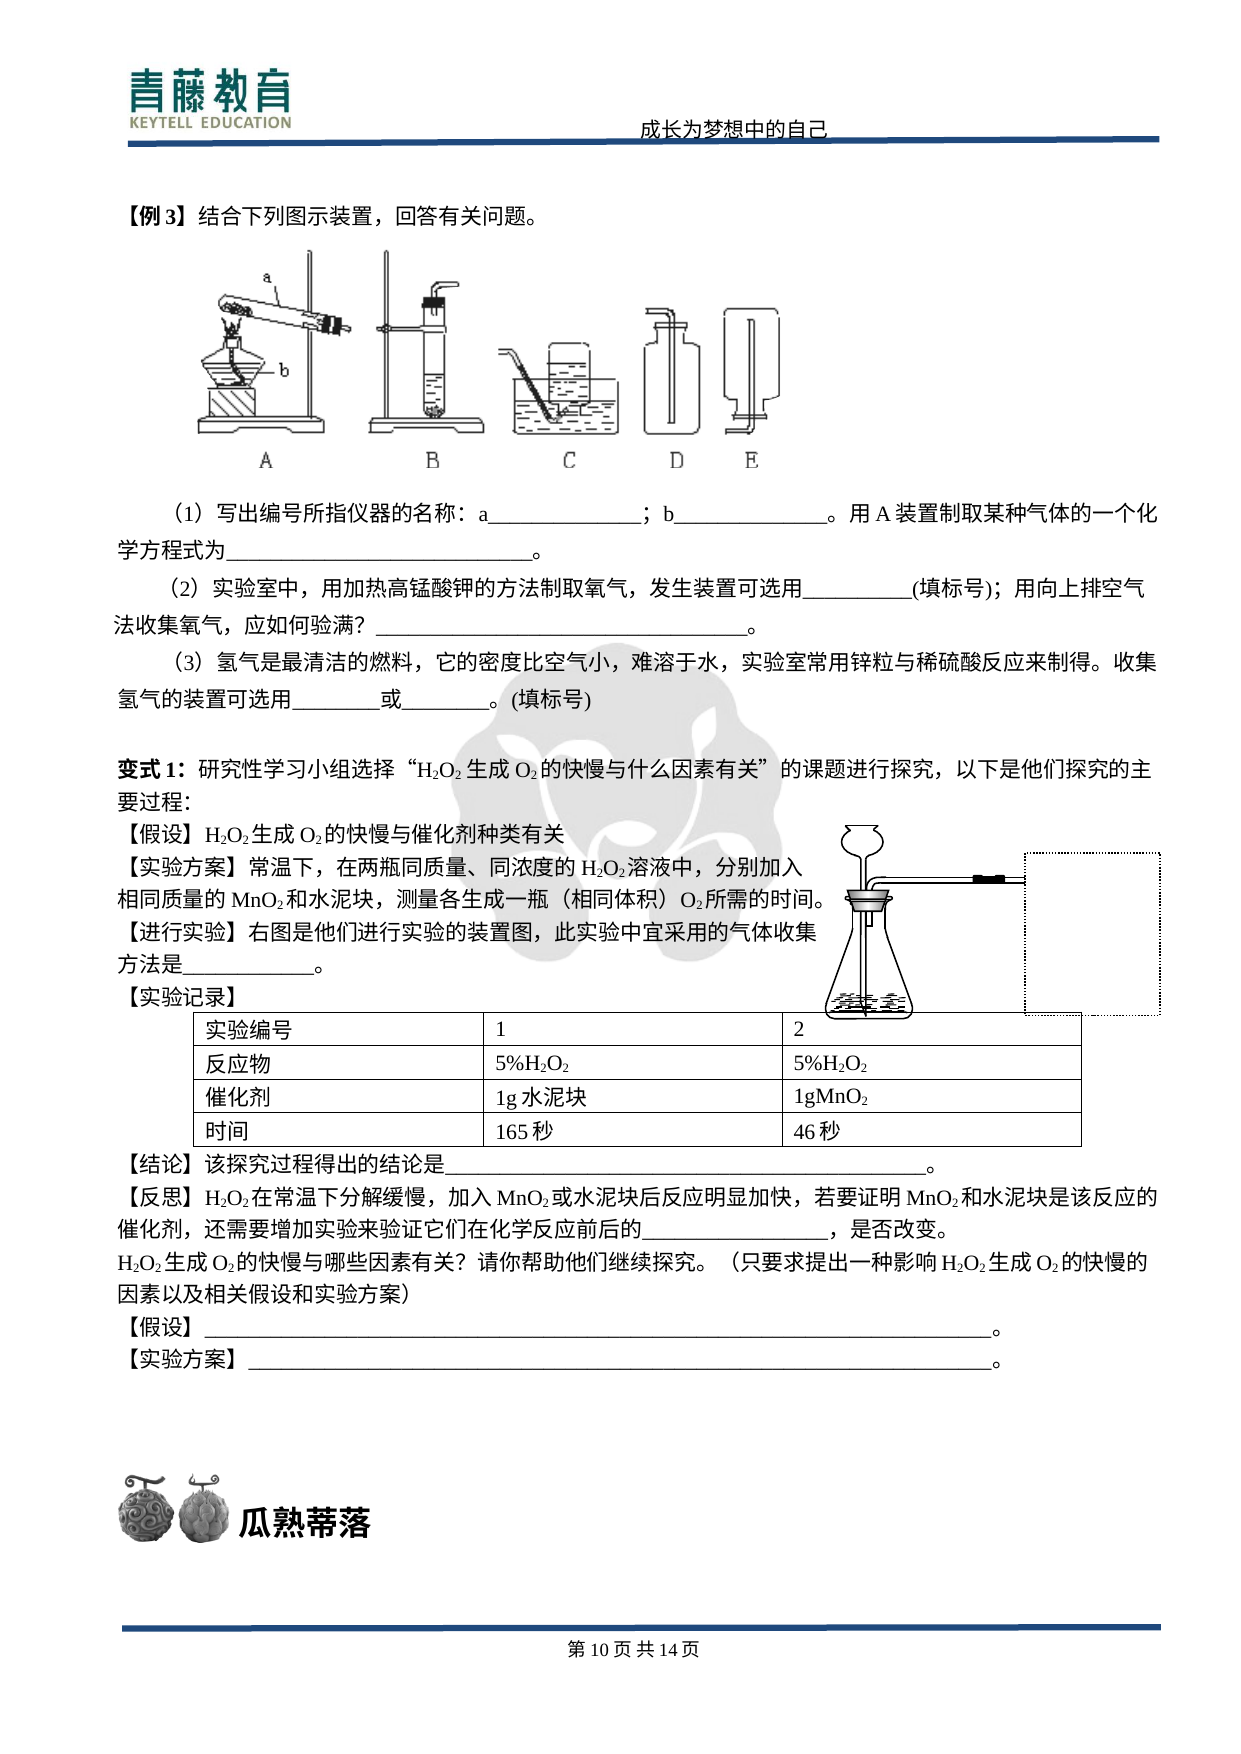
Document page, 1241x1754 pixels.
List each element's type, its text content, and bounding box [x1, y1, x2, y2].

table_cell 165秒 [484, 1113, 782, 1146]
text （1）写出编号所指仪器的名称：a______________；b______________。用A装置制取某种气体的一个化学方程式为____________________________。 [117, 496, 1159, 565]
subtitle 瓜熟蒂落 [117, 1472, 1159, 1569]
table_cell 反应物 [194, 1046, 483, 1079]
text 【进行实验】右图是他们进行实验的装置图，此实验中宜采用的气体收集方法是____________。 [117, 914, 1159, 979]
text 【实验记录】 [117, 979, 1159, 1012]
text 【假设】________________________________________________________________________。 [117, 1309, 1159, 1342]
text 【结论】该探究过程得出的结论是____________________________________________。 [117, 1147, 1159, 1179]
table_cell 时间 [194, 1113, 483, 1146]
table_cell 1gMnO2 [783, 1080, 1081, 1112]
table_cell 1g水泥块 [484, 1080, 782, 1112]
text （3）氢气是最清洁的燃料，它的密度比空气小，难溶于水，实验室常用锌粒与稀硫酸反应来制得。收集氢气的装置可选用________或________。(填标号) [117, 644, 1159, 714]
table_header 1 [484, 1013, 782, 1045]
text 【实验方案】____________________________________________________________________。 [117, 1342, 1159, 1374]
picture [117, 1471, 231, 1543]
text 【实验方案】常温下，在两瓶同质量、同浓度的H2O2溶液中，分别加入相同质量的MnO2 和水泥块，测量各生成一瓶（相同体积）O2所需的时间。 [117, 849, 1159, 914]
text 变式1：研究性学习小组选择“H2O2 生成O2 的快慢与什么因素有关”的课题进行探究，以下是他们探究的主要过程： [117, 752, 1159, 817]
table_header 2 [783, 1013, 1081, 1045]
picture [113, 51, 303, 134]
text 【假设】H2O2生成O2的快慢与催化剂种类有关 [117, 817, 1159, 849]
table_cell 催化剂 [194, 1080, 483, 1112]
text （2）实验室中，用加热高锰酸钾的方法制取氧气，发生装置可选用__________(填标号)；用向上排空气法收集氧气，应如何验满？__________________________________。 [113, 570, 1159, 640]
table_cell 5%H2O2 [484, 1046, 782, 1079]
table_header 实验编号 [194, 1013, 483, 1045]
table_cell 46秒 [783, 1113, 1081, 1146]
text 【反思】H2O2在常温下分解缓慢，加入MnO2或水泥块后反应明显加快，若要证明MnO2和水泥块是该反应的催化剂，还需要增加实验来验证它们在化学反应前后的_________________，是否改变。 [117, 1179, 1159, 1244]
table_cell 5%H2O2 [783, 1046, 1081, 1079]
text H2O2生成O2的快慢与哪些因素有关？请你帮助他们继续探究。（只要求提出一种影响H2O2生成O2的快慢的因素以及相关假设和实验方案） [117, 1244, 1159, 1309]
text 【例3】结合下列图示装置，回答有关问题。 [117, 198, 1159, 231]
